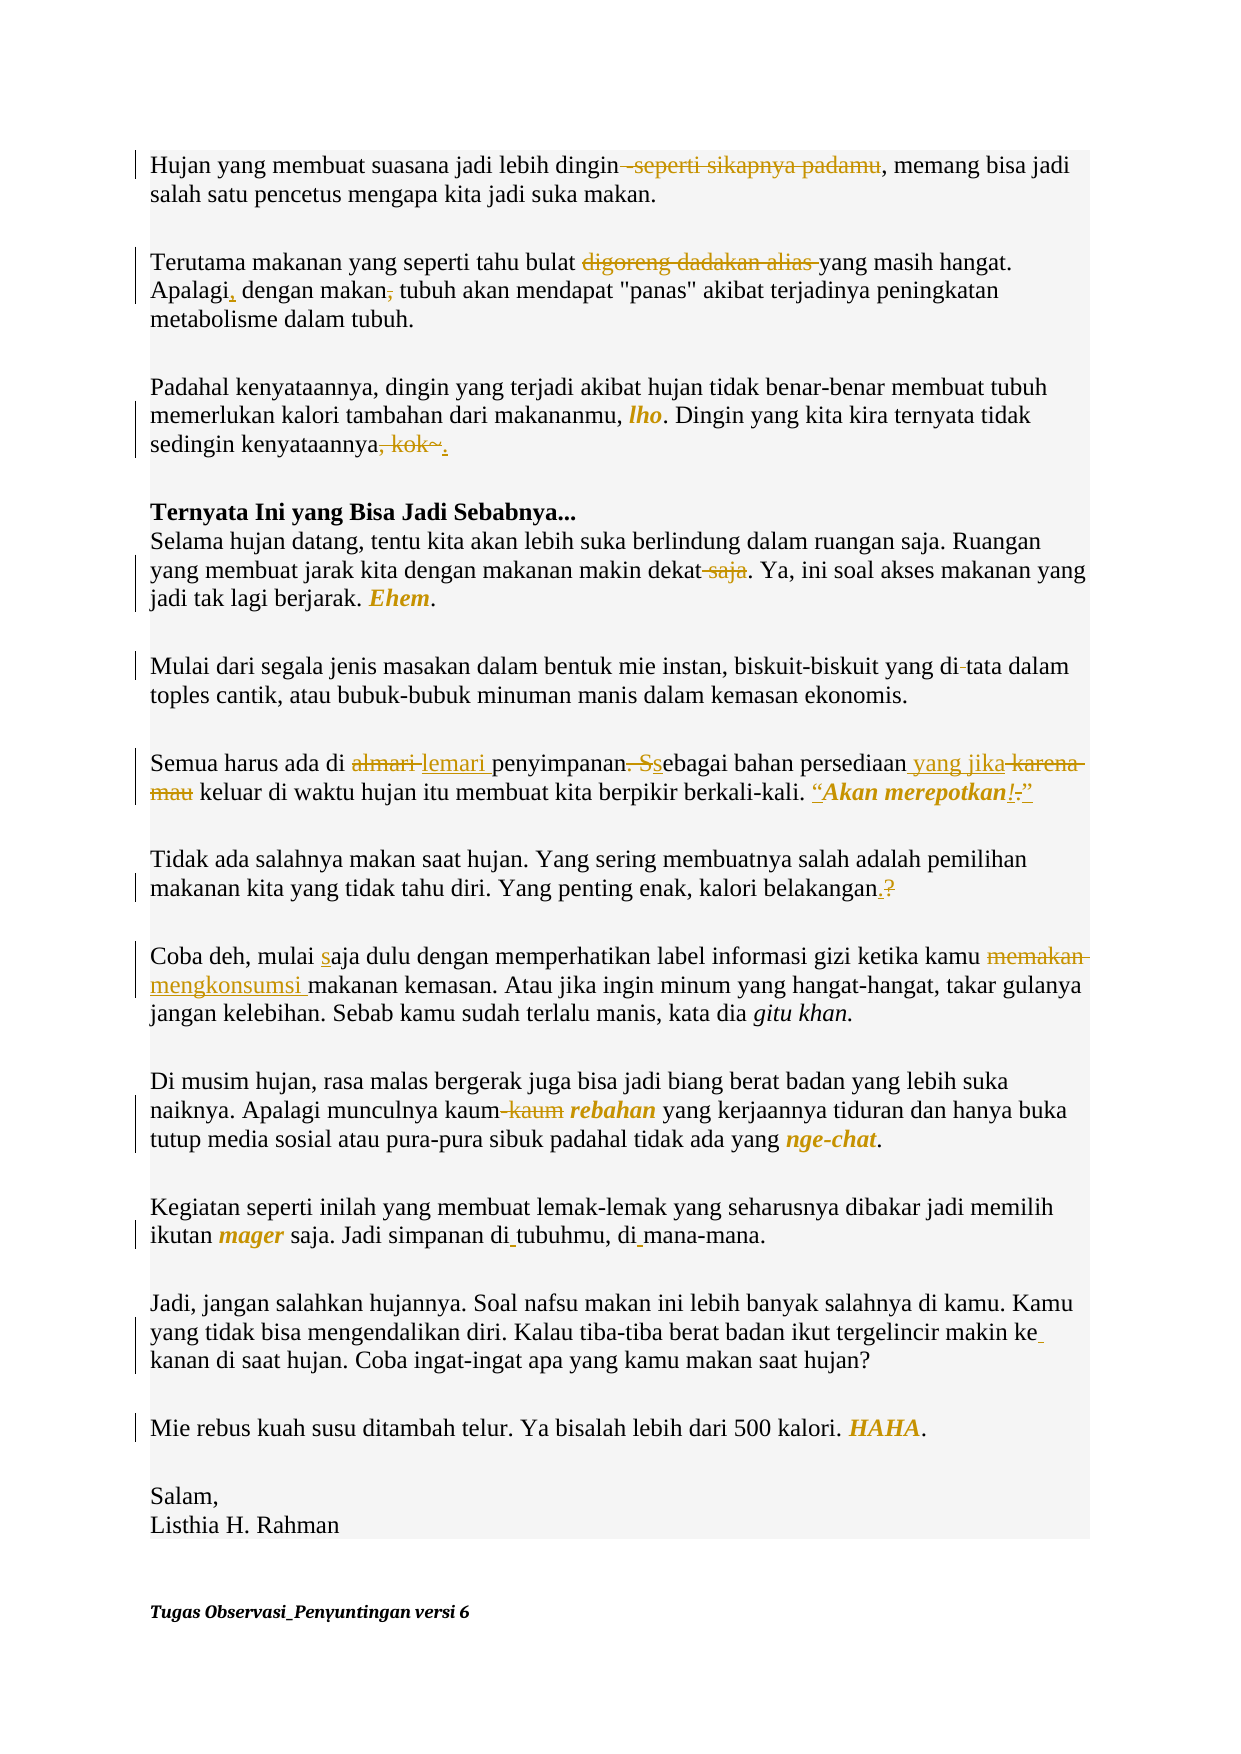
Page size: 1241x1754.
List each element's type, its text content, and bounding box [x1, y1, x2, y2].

text Ternyata Ini yang Bisa Jadi Sebabnya... Selama hujan datang, tentu kita akan lebih suka berlindung dalam ruangan saja. Ruangan yang membuat jarak kita dengan makanan makin dekat. Ya, ini soal akses makanan yang jadi tak lagi berjarak. Ehem. [150, 497, 1090, 612]
text Salam, Listhia H. Rahman [150, 1481, 1090, 1539]
text Mie rebus kuah susu ditambah telur. Ya bisalah lebih dari 500 kalori. HAHA. [150, 1413, 1090, 1442]
text Semua harus ada di penyimpananebagai bahan persediaan keluar di waktu hujan itu membuat kita berpikir berkali-kali. Akan merepotkan [150, 748, 1090, 805]
text Padahal kenyataannya, dingin yang terjadi akibat hujan tidak benar-benar membuat tubuh memerlukan kalori tambahan dari makananmu, lho. Dingin yang kita kira ternyata tidak sedingin kenyataannya [150, 372, 1090, 458]
text Terutama makanan yang seperti tahu bulat yang masih hangat. Apalagi dengan makan tubuh akan mendapat "panas" akibat terjadinya peningkatan metabolisme dalam tubuh. [150, 247, 1090, 333]
text Kegiatan seperti inilah yang membuat lemak-lemak yang seharusnya dibakar jadi memilih ikutan mager saja. Jadi simpanan ditubuhmu, dimana-mana. [150, 1192, 1090, 1249]
text Di musim hujan, rasa malas bergerak juga bisa jadi biang berat badan yang lebih suka naiknya. Apalagi munculnya kaum rebahan yang kerjaannya tiduran dan hanya buka tutup media sosial atau pura-pura sibuk padahal tidak ada yang nge-chat. [150, 1066, 1090, 1152]
text Coba deh, mulai aja dulu dengan memperhatikan label informasi gizi ketika kamu makanan kemasan. Atau jika ingin minum yang hangat-hangat, takar gulanya jangan kelebihan. Sebab kamu sudah terlalu manis, kata dia gitu khan. [150, 941, 1090, 1027]
text Jadi, jangan salahkan hujannya. Soal nafsu makan ini lebih banyak salahnya di kamu. Kamu yang tidak bisa mengendalikan diri. Kalau tiba-tiba berat badan ikut tergelincir makin kekanan di saat hujan. Coba ingat-ingat apa yang kamu makan saat hujan? [150, 1288, 1090, 1374]
text Mulai dari segala jenis masakan dalam bentuk mie instan, biskuit-biskuit yang ditata dalam toples cantik, atau bubuk-bubuk minuman manis dalam kemasan ekonomis. [150, 651, 1090, 709]
text Tidak ada salahnya makan saat hujan. Yang sering membuatnya salah adalah pemilihan makanan kita yang tidak tahu diri. Yang penting enak, kalori belakangan [150, 844, 1090, 902]
text Hujan yang membuat suasana jadi lebih dingin, memang bisa jadi salah satu pencetus mengapa kita jadi suka makan. [150, 150, 1090, 207]
